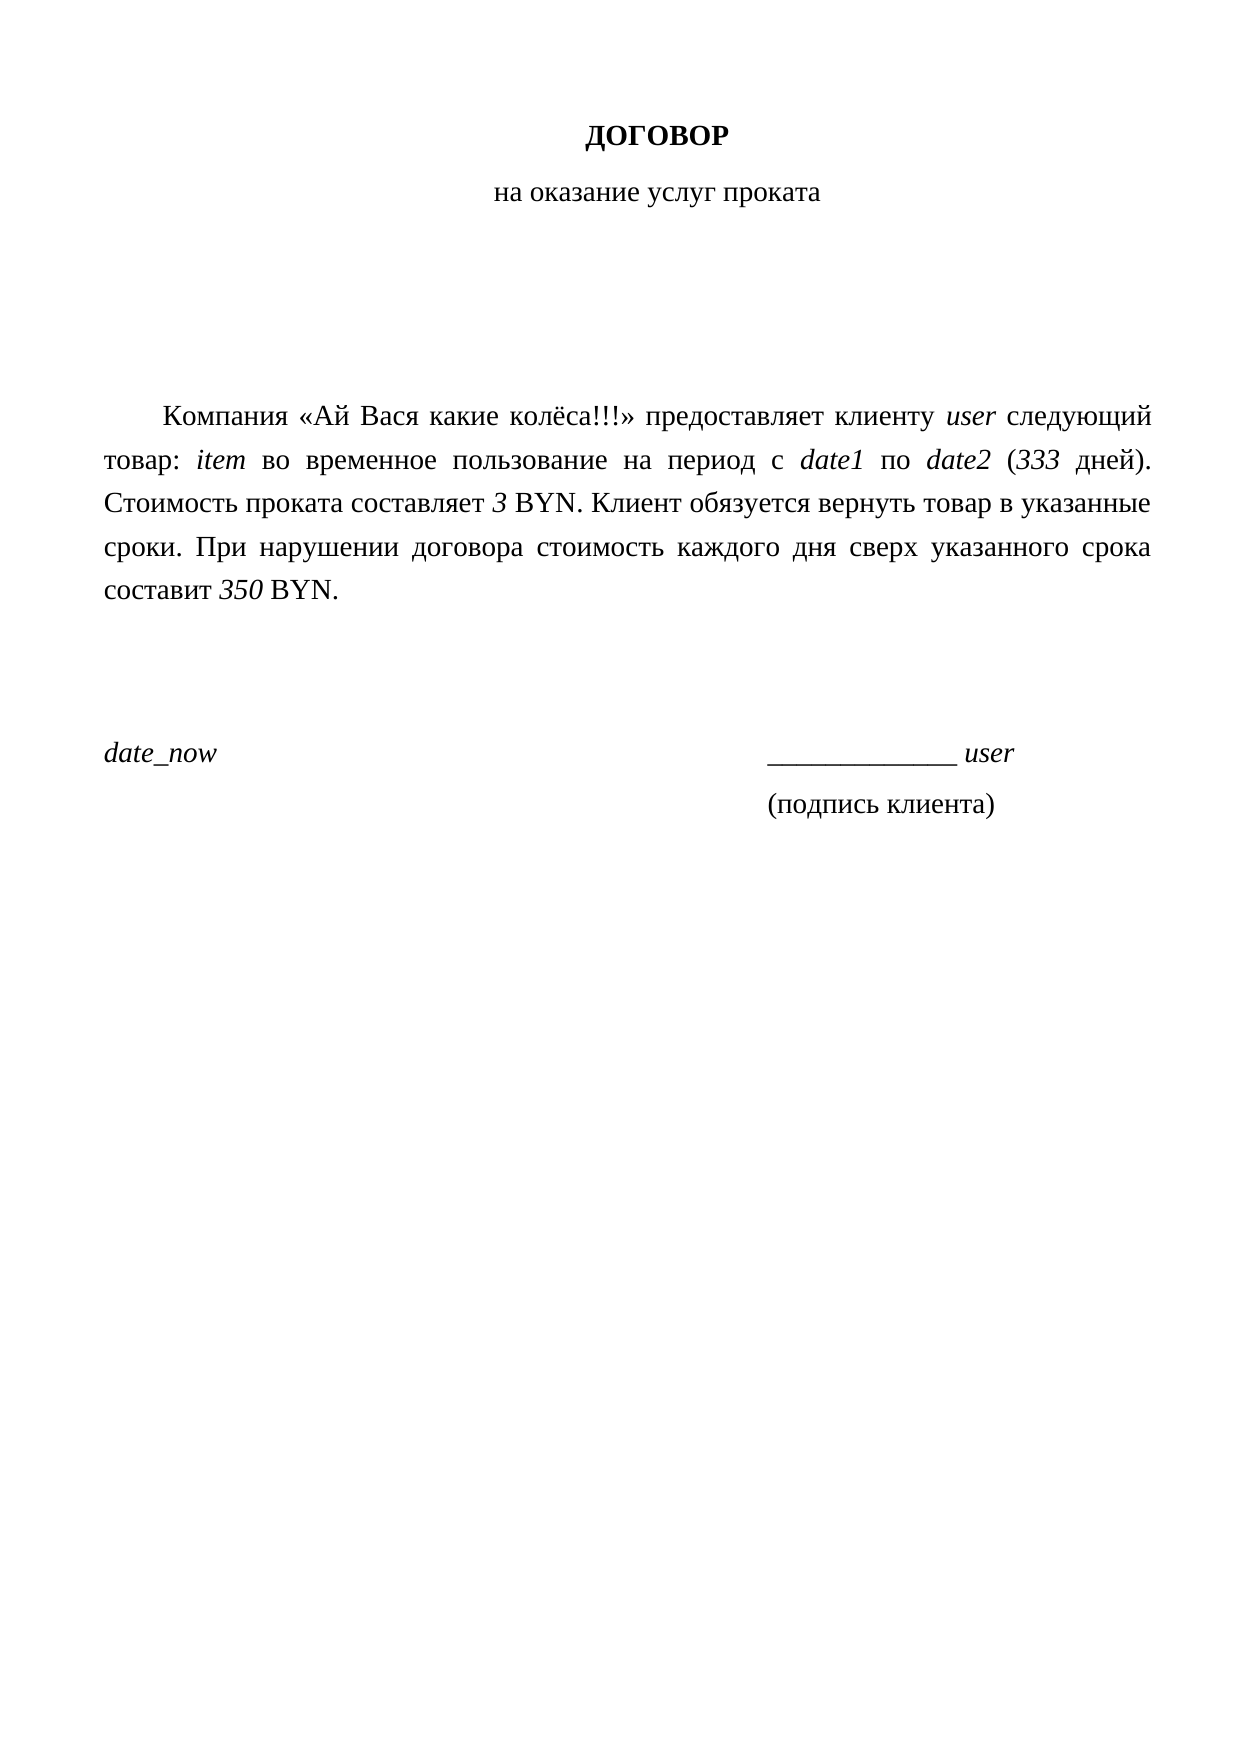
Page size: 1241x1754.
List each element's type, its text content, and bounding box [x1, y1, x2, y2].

text Компания «Ай Вася какие колёса!!!» предоставляет клиенту user следующий товар: item во временное пользование на период с date1 по date2 (333 дней). Стоимость проката составляет 3 BYN. Клиент обязуется вернуть товар в указанные сроки. При нарушении договора стоимость каждого дня сверх указанного срока составит 350 BYN. [103, 398, 1152, 606]
text (подпись клиента) [103, 787, 1152, 820]
text на оказание услуг проката [103, 174, 1152, 208]
text ДОГОВОР [103, 118, 1152, 152]
text date_now _____________ user [103, 736, 1152, 769]
